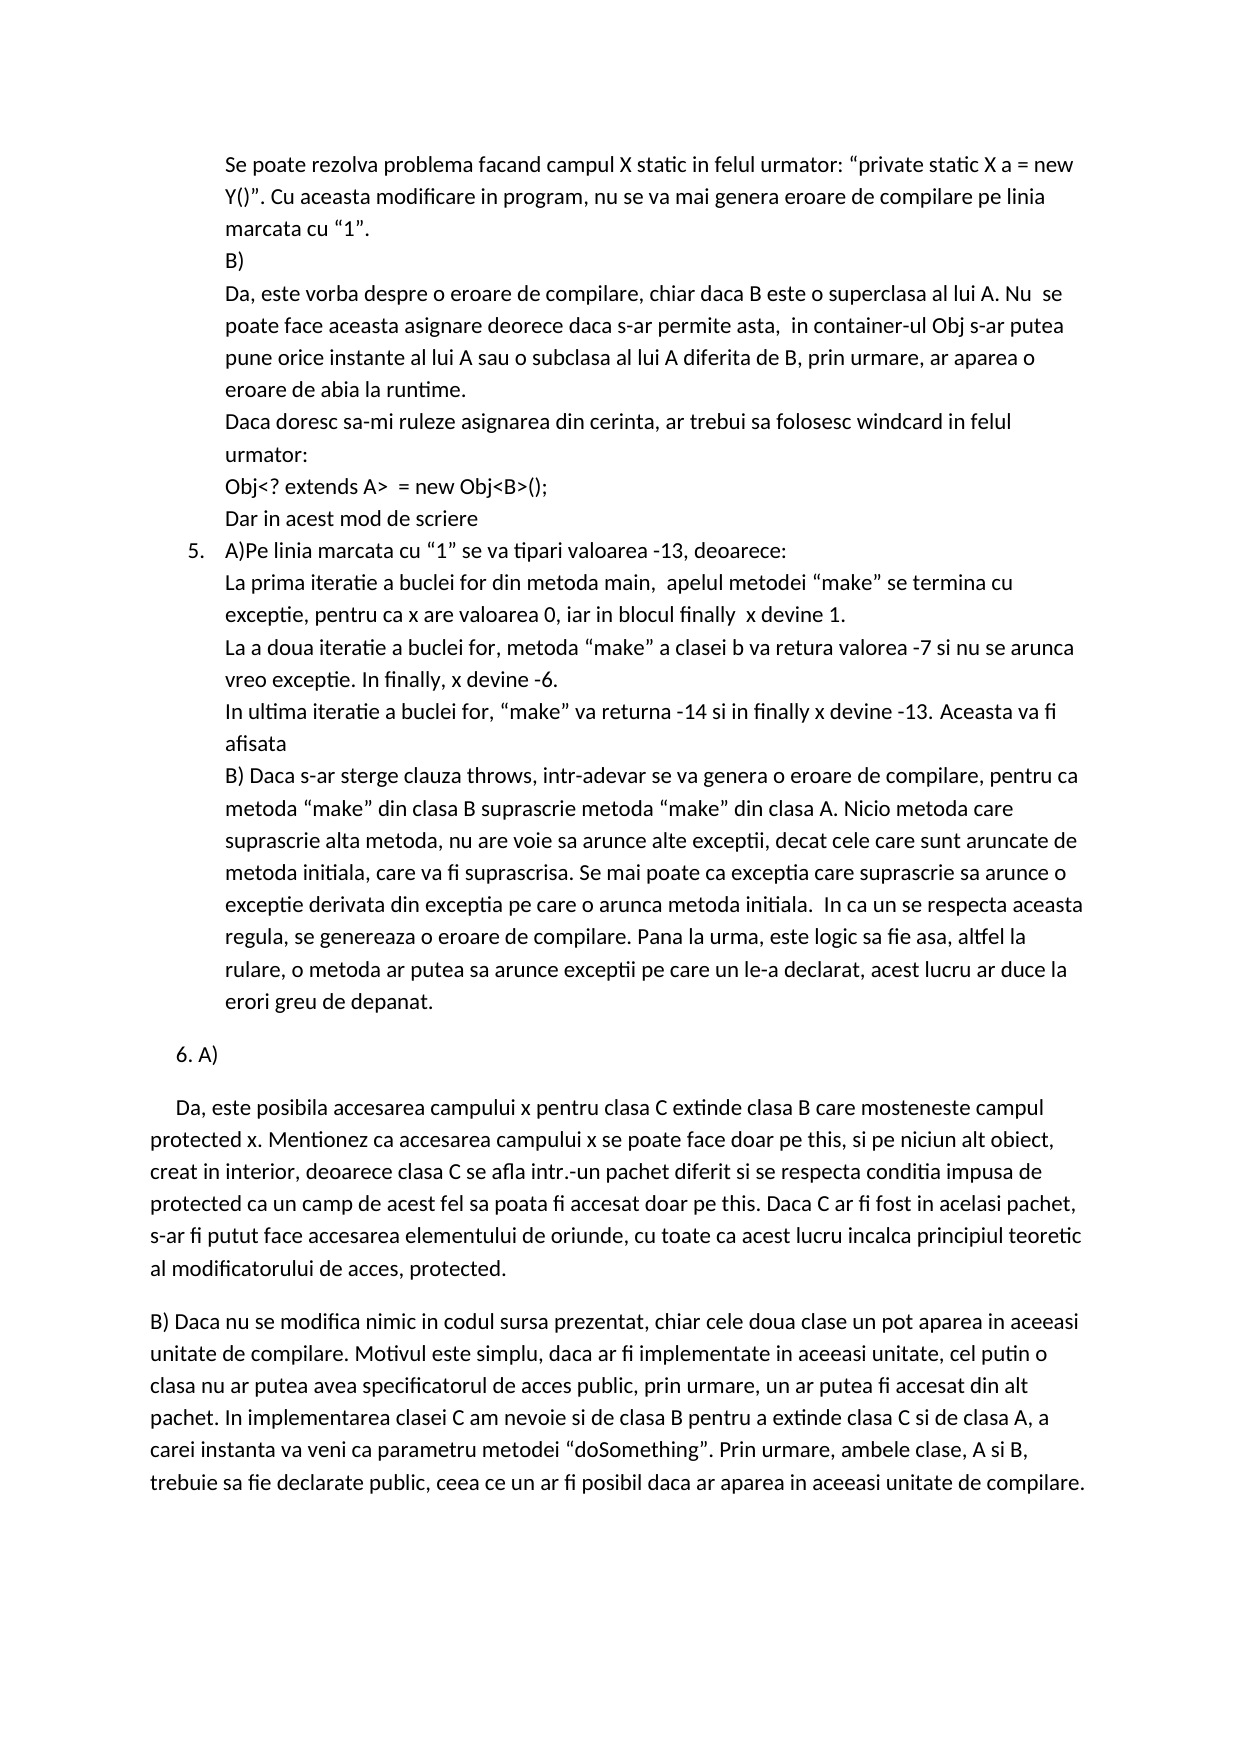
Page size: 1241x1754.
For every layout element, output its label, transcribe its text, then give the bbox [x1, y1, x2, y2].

list Daca doresc sa-mi ruleze asignarea din cerinta, ar trebui sa folosesc windcard in felul urmator: [225, 407, 1090, 468]
text 6. A) [150, 1040, 1090, 1068]
list Dar in acest mod de scriere [225, 504, 1090, 532]
list In ultima iteratie a buclei for, “make” va returna -14 si in finally x devine -13. Aceasta va fi afisata [225, 697, 1090, 757]
list Se poate rezolva problema facand campul X static in felul urmator: “private static X a = new Y()”. Cu aceasta modificare in program, nu se va mai genera eroare de compilare pe linia marcata cu “1”. [225, 150, 1090, 242]
text Da, este posibila accesarea campului x pentru clasa C extinde clasa B care mosteneste campul protected x. Mentionez ca accesarea campului x se poate face doar pe this, si pe niciun alt obiect, creat in interior, deoarece clasa C se afla intr.-un pachet diferit si se respecta conditia impusa de protected ca un camp de acest fel sa poata fi accesat doar pe this. Daca C ar fi fost in acelasi pachet, s-ar fi putut face accesarea elementului de oriunde, cu toate ca acest lucru incalca principiul teoretic al modificatorului de acces, protected. [150, 1093, 1090, 1282]
list B) Daca s-ar sterge clauza throws, intr-adevar se va genera o eroare de compilare, pentru ca metoda “make” din clasa B suprascrie metoda “make” din clasa A. Nicio metoda care suprascrie alta metoda, nu are voie sa arunce alte exceptii, decat cele care sunt aruncate de metoda initiala, care va fi suprascrisa. Se mai poate ca exceptia care suprascrie sa arunce o exceptie derivata din exceptia pe care o arunca metoda initiala. In ca un se respecta aceasta regula, se genereaza o eroare de compilare. Pana la urma, este logic sa fie asa, altfel la rulare, o metoda ar putea sa arunce exceptii pe care un le-a declarat, acest lucru ar duce la erori greu de depanat. [225, 762, 1090, 1015]
list La a doua iteratie a buclei for, metoda “make” a clasei b va retura valorea -7 si nu se arunca vreo exceptie. In finally, x devine -6. [225, 633, 1090, 693]
list Da, este vorba despre o eroare de compilare, chiar daca B este o superclasa al lui A. Nu se poate face aceasta asignare deorece daca s-ar permite asta, in container-ul Obj s-ar putea pune orice instante al lui A sau o subclasa al lui A diferita de B, prin urmare, ar aparea o eroare de abia la runtime. [225, 279, 1090, 403]
text B) Daca nu se modifica nimic in codul sursa prezentat, chiar cele doua clase un pot aparea in aceeasi unitate de compilare. Motivul este simplu, daca ar fi implementate in aceeasi unitate, cel putin o clasa nu ar putea avea specificatorul de acces public, prin urmare, un ar putea fi accesat din alt pachet. In implementarea clasei C am nevoie si de clasa B pentru a extinde clasa C si de clasa A, a carei instanta va veni ca parametru metodei “doSomething”. Prin urmare, ambele clase, A si B, trebuie sa fie declarate public, ceea ce un ar fi posibil daca ar aparea in aceeasi unitate de compilare. [150, 1307, 1090, 1496]
list Obj<? extends A> = new Obj<B>(); [225, 472, 1090, 500]
list La prima iteratie a buclei for din metoda main, apelul metodei “make” se termina cu exceptie, pentru ca x are valoarea 0, iar in blocul finally x devine 1. [225, 568, 1090, 629]
list A)Pe linia marcata cu “1” se va tipari valoarea -13, deoarece: [187, 536, 1090, 564]
list B) [225, 247, 1090, 274]
